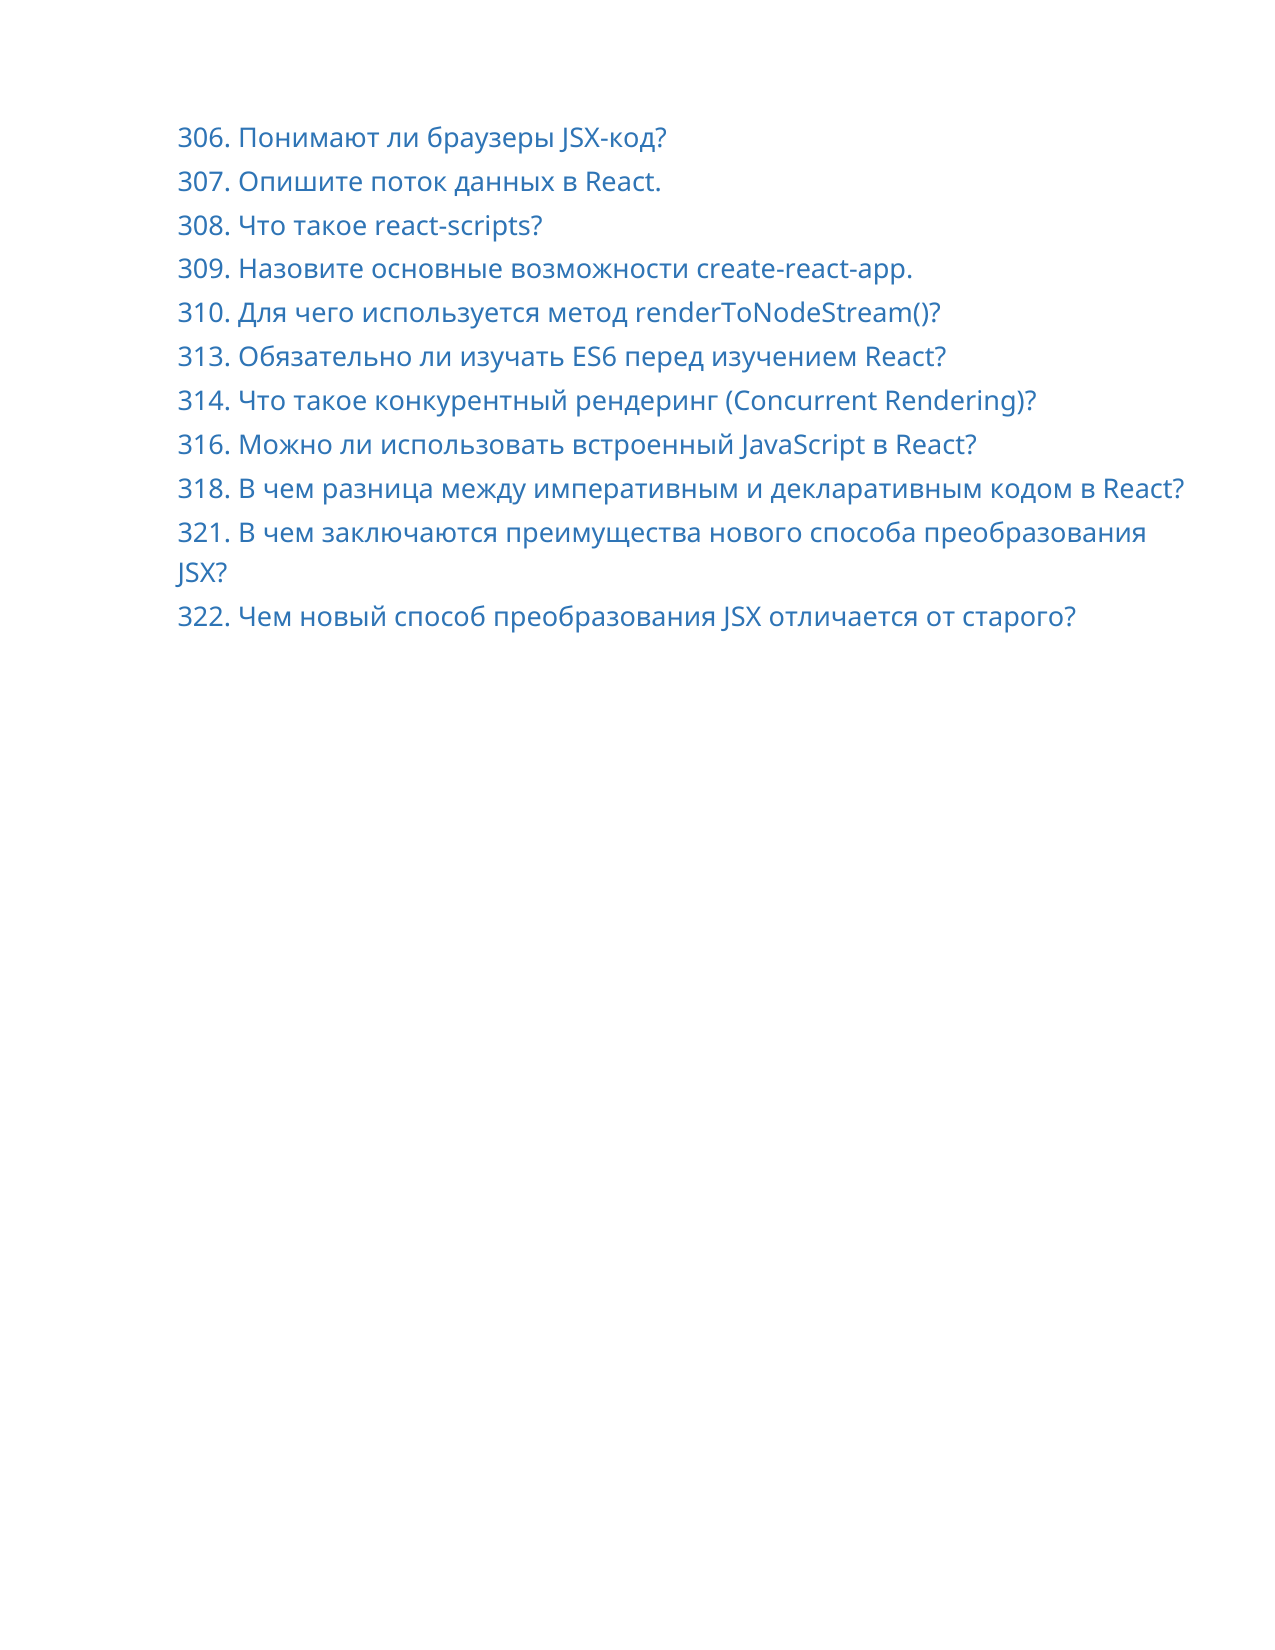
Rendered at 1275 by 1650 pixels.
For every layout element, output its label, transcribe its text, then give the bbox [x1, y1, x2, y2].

subtitle 306. Понимают ли браузеры JSX-код? [177, 118, 1186, 155]
subtitle 322. Чем новый способ преобразования JSX отличается от старого? [177, 597, 1186, 634]
subtitle 316. Можно ли использовать встроенный JavaScript в React? [177, 426, 1186, 463]
subtitle 313. Обязательно ли изучать ES6 перед изучением React? [177, 338, 1186, 375]
subtitle 318. В чем разница между императивным и декларативным кодом в React? [177, 470, 1186, 507]
subtitle 309. Назовите основные возможности create-react-app. [177, 250, 1186, 287]
subtitle 310. Для чего используется метод renderToNodeStream()? [177, 294, 1186, 331]
subtitle 307. Опишите поток данных в React. [177, 162, 1186, 199]
subtitle 308. Что такое react-scripts? [177, 206, 1186, 243]
subtitle 321. В чем заключаются преимущества нового способа преобразования JSX? [177, 514, 1186, 590]
subtitle 314. Что такое конкурентный рендеринг (Concurrent Rendering)? [177, 382, 1186, 419]
